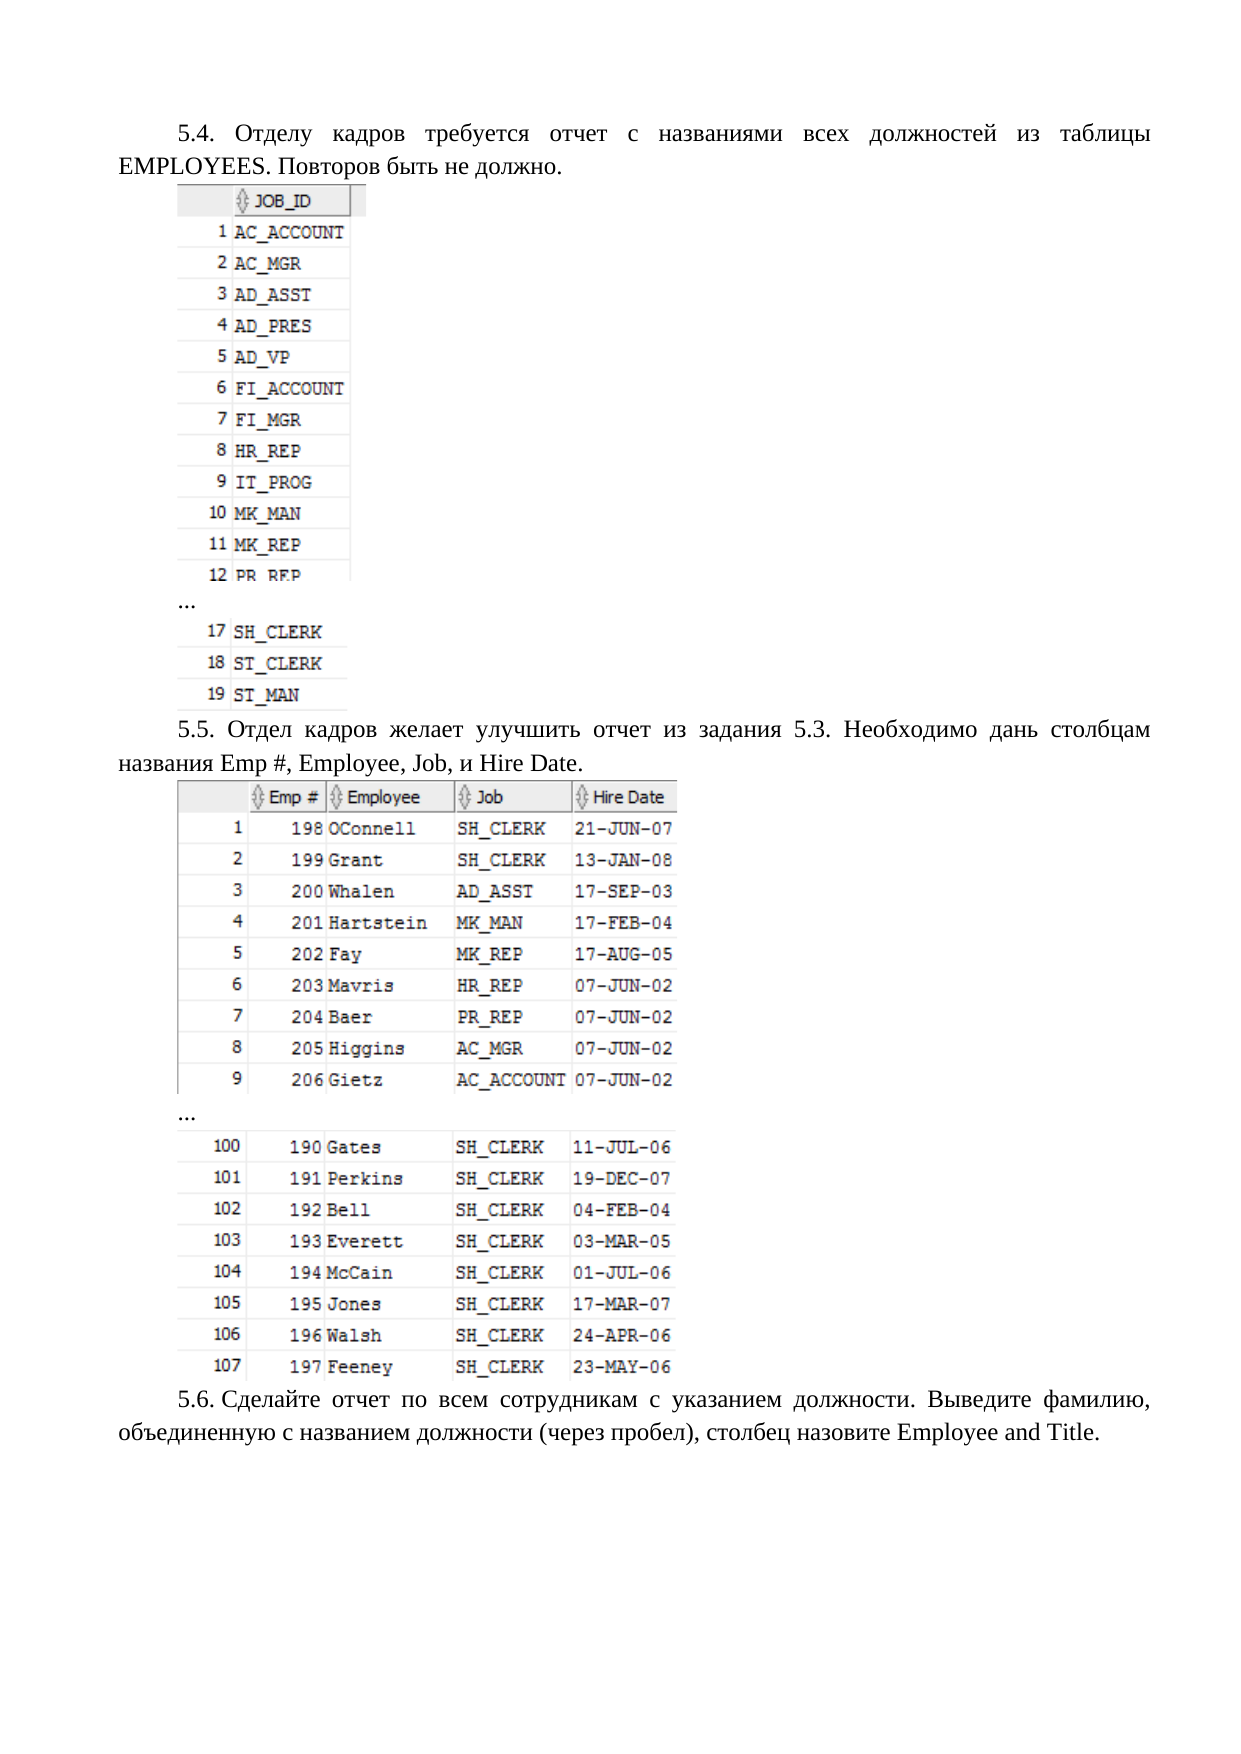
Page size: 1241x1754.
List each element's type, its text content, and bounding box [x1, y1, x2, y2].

picture [177, 1130, 676, 1381]
picture [177, 618, 348, 711]
text 5.5. Отдел кадров желает улучшить отчет из задания 5.3. Необходимо дань столбцам названия Emp #, Employee, Job, и Hire Date. [118, 714, 1152, 776]
text 5.6. Сделайте отчет по всем сотрудникам с указанием должности. Выведите фамилию, объединенную с названием должности (через пробел), столбец назовите Employee and Title. [118, 1384, 1152, 1446]
picture [177, 184, 367, 581]
text ... [118, 585, 1152, 614]
text 5.4. Отделу кадров требуется отчет с названиями всех должностей из таблицы EMPLOYEES. Повторов быть не должно. [118, 118, 1152, 180]
picture [177, 780, 678, 1094]
text ... [118, 1097, 1152, 1126]
